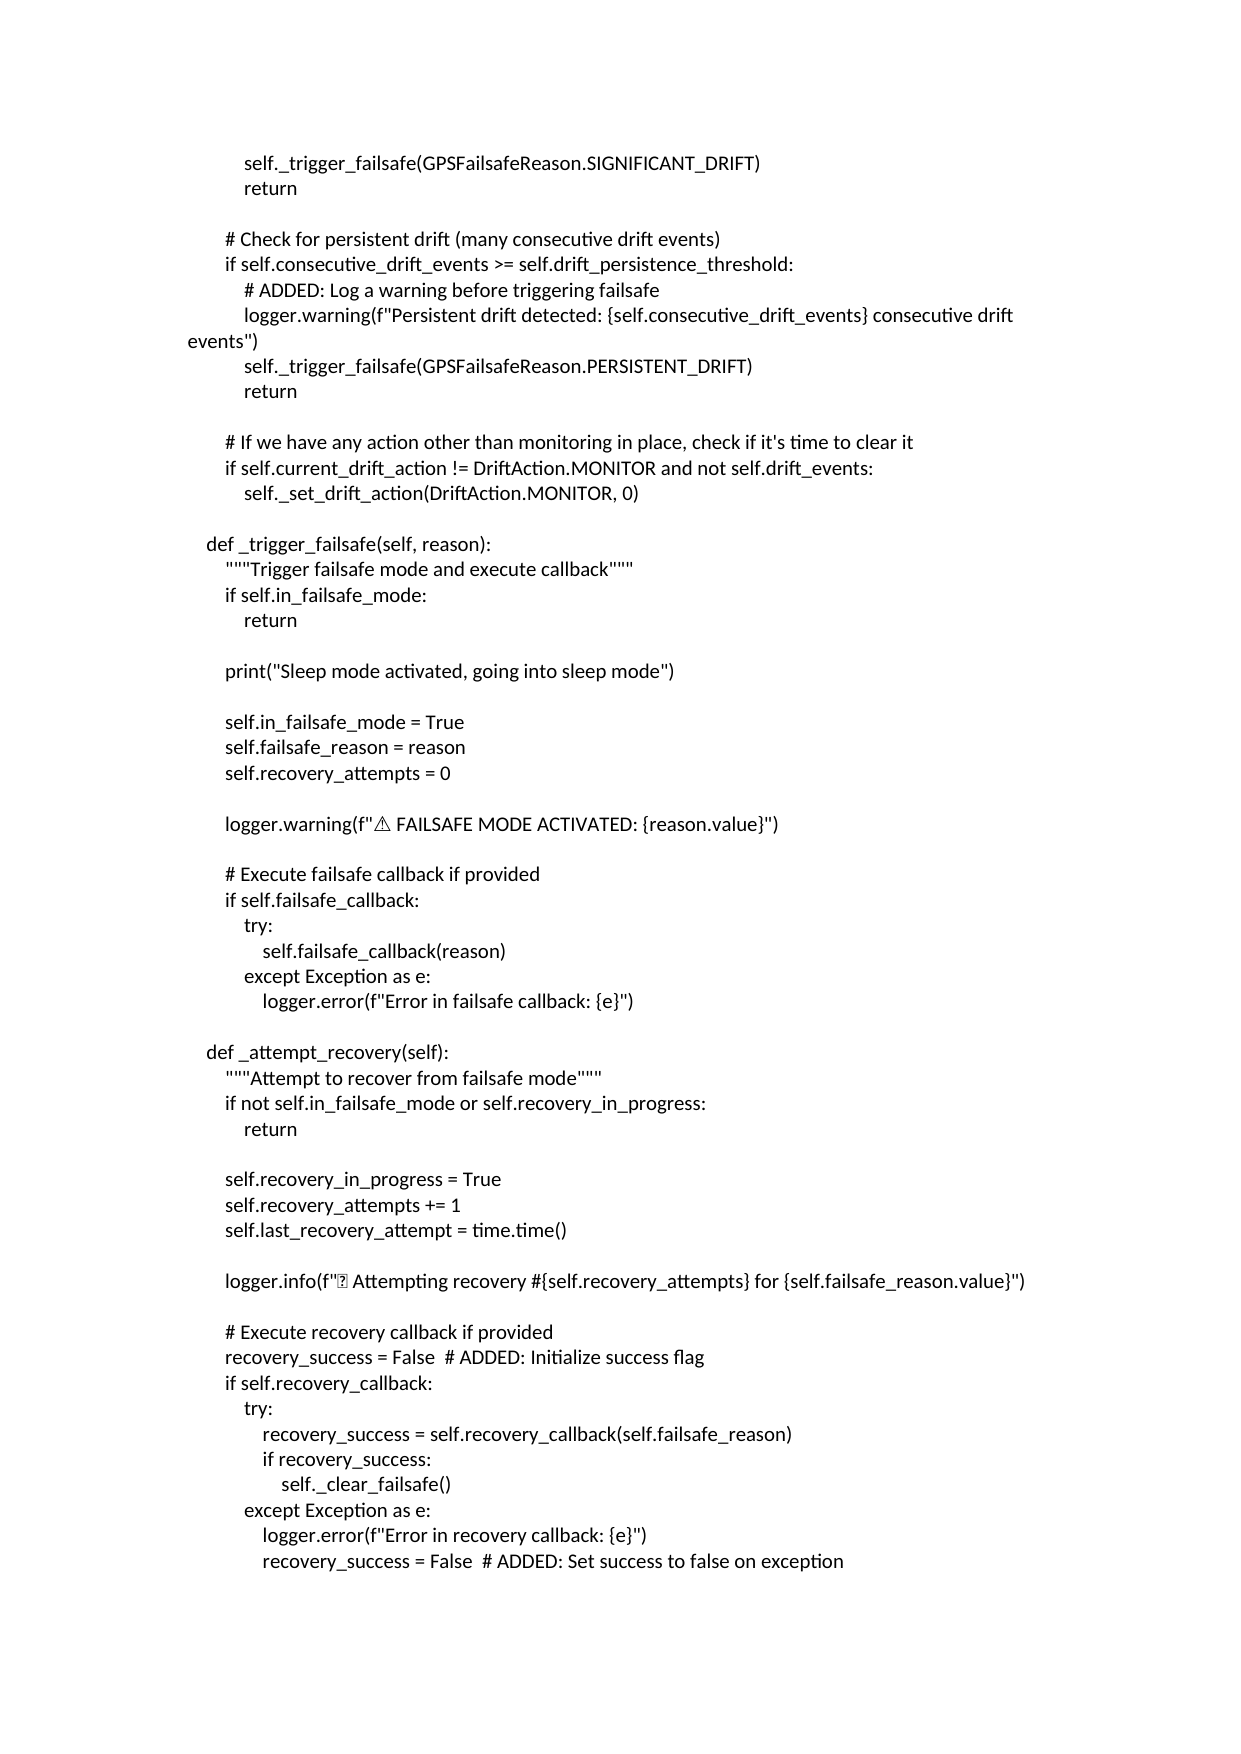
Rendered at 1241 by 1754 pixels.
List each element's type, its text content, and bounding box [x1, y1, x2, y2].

text try: [187, 912, 1053, 938]
text logger.info(f"🔄 Attempting recovery #{self.recovery_attempts} for {self.failsafe_reason.value}") [187, 1268, 1053, 1294]
text logger.error(f"Error in recovery callback: {e}") [187, 1522, 1053, 1548]
text if recovery_success: [187, 1446, 1053, 1472]
text if self.current_drift_action != DriftAction.MONITOR and not self.drift_events: [187, 455, 1053, 480]
text if self.consecutive_drift_events >= self.drift_persistence_threshold: [187, 252, 1053, 277]
text self.recovery_attempts = 0 [187, 760, 1053, 785]
text def _trigger_failsafe(self, reason): [187, 531, 1053, 557]
text except Exception as e: [187, 1497, 1053, 1522]
text # ADDED: Log a warning before triggering failsafe [187, 277, 1053, 302]
text return [187, 607, 1053, 633]
text """Trigger failsafe mode and execute callback""" [187, 557, 1053, 582]
text # If we have any action other than monitoring in place, check if it's time to clear it [187, 429, 1053, 455]
text try: [187, 1395, 1053, 1421]
text return [187, 379, 1053, 404]
text recovery_success = False # ADDED: Initialize success flag [187, 1344, 1053, 1370]
text self.recovery_in_progress = True [187, 1167, 1053, 1192]
text if self.recovery_callback: [187, 1370, 1053, 1395]
text # Execute recovery callback if provided [187, 1319, 1053, 1344]
text self.recovery_attempts += 1 [187, 1192, 1053, 1217]
text recovery_success = self.recovery_callback(self.failsafe_reason) [187, 1421, 1053, 1446]
text self.in_failsafe_mode = True [187, 709, 1053, 734]
text return [187, 175, 1053, 201]
text def _attempt_recovery(self): [187, 1039, 1053, 1065]
text self.last_recovery_attempt = time.time() [187, 1217, 1053, 1243]
text self._trigger_failsafe(GPSFailsafeReason.PERSISTENT_DRIFT) [187, 353, 1053, 379]
text # Check for persistent drift (many consecutive drift events) [187, 226, 1053, 252]
text logger.warning(f"Persistent drift detected: {self.consecutive_drift_events} consecutive drift events") [187, 302, 1053, 353]
text self._clear_failsafe() [187, 1472, 1053, 1497]
text if not self.in_failsafe_mode or self.recovery_in_progress: [187, 1090, 1053, 1116]
text self._set_drift_action(DriftAction.MONITOR, 0) [187, 480, 1053, 506]
text recovery_success = False # ADDED: Set success to false on exception [187, 1548, 1053, 1573]
text self.failsafe_callback(reason) [187, 938, 1053, 963]
text # Execute failsafe callback if provided [187, 862, 1053, 887]
text return [187, 1116, 1053, 1141]
text if self.in_failsafe_mode: [187, 582, 1053, 607]
text """Attempt to recover from failsafe mode""" [187, 1065, 1053, 1090]
text self.failsafe_reason = reason [187, 734, 1053, 760]
text self._trigger_failsafe(GPSFailsafeReason.SIGNIFICANT_DRIFT) [187, 150, 1053, 175]
text if self.failsafe_callback: [187, 887, 1053, 912]
text logger.warning(f"⚠️ FAILSAFE MODE ACTIVATED: {reason.value}") [187, 811, 1053, 836]
text print("Sleep mode activated, going into sleep mode") [187, 658, 1053, 684]
text logger.error(f"Error in failsafe callback: {e}") [187, 989, 1053, 1014]
text except Exception as e: [187, 963, 1053, 989]
